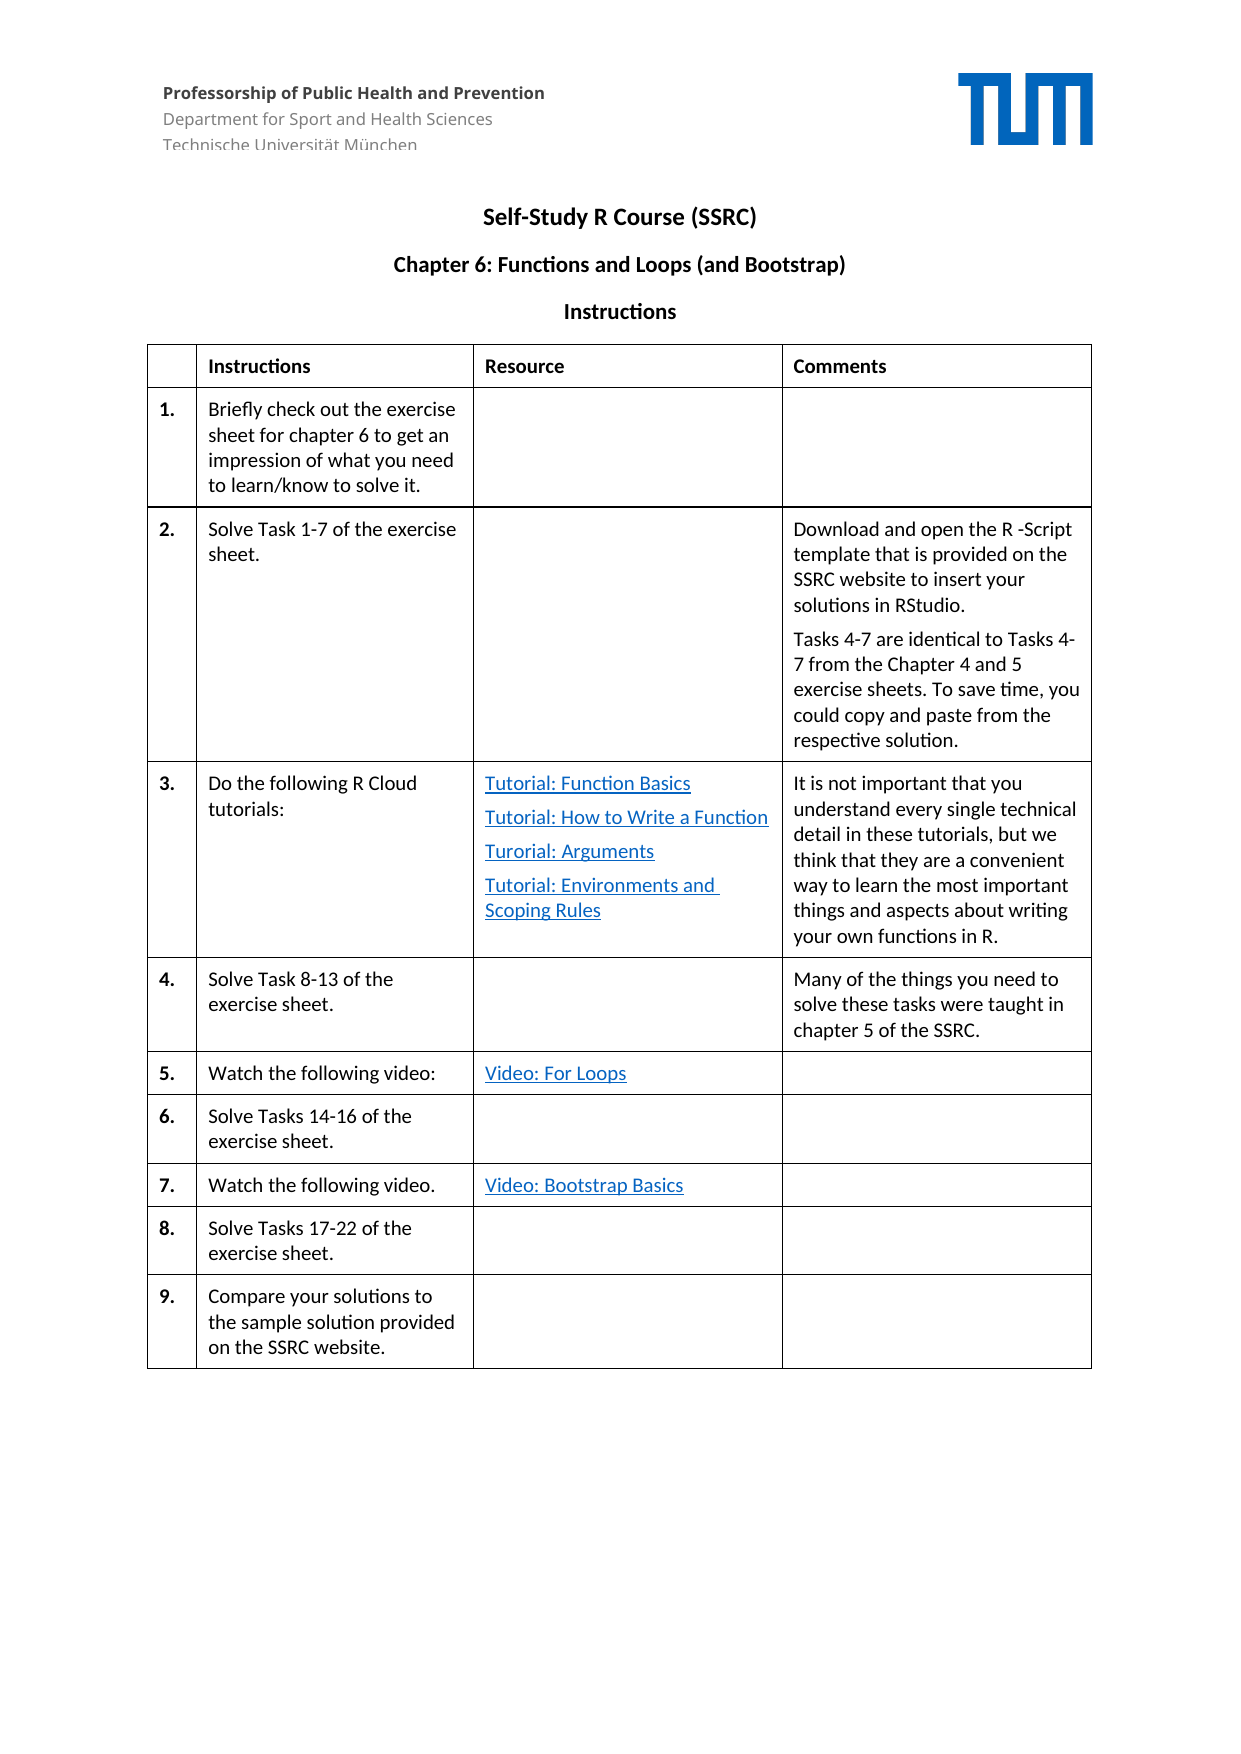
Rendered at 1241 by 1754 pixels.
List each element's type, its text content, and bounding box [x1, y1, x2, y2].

table_cell 1. [148, 388, 196, 506]
table_cell [474, 1275, 782, 1368]
table_cell 6. [148, 1095, 196, 1162]
table_cell [783, 388, 1091, 506]
table_cell 2. [148, 508, 196, 761]
table_cell [783, 1052, 1091, 1094]
table_cell Do the following R Cloud tutorials: [197, 762, 473, 957]
table_cell Compare your solutions to the sample solution provided on the SSRC website. [197, 1275, 473, 1368]
table_cell 4. [148, 958, 196, 1051]
table_cell [474, 388, 782, 506]
table_cell Solve Task 8-13 of the exercise sheet. [197, 958, 473, 1051]
table_cell It is not important that you understand every single technical detail in these tutorials, but we think that they are a convenient way to learn the most important things and aspects about writing your own functions in R. [783, 762, 1091, 957]
table_cell [783, 1275, 1091, 1368]
table_cell 8. [148, 1207, 196, 1274]
table_cell Many of the things you need to solve these tasks were taught in chapter 5 of the SSRC. [783, 958, 1091, 1051]
table_header Comments [783, 345, 1091, 387]
table_cell 9. [148, 1275, 196, 1368]
table_cell [474, 1207, 782, 1274]
table_cell 3. [148, 762, 196, 957]
table_cell Download and open the R -Script template that is provided on the SSRC website to insert your solutions in RStudio. Tasks 4-7 are identical to Tasks 4-7 from the Chapter 4 and 5 exercise sheets. To save time, you could copy and paste from the respective solution. [783, 508, 1091, 761]
table_cell [783, 1095, 1091, 1162]
table_cell Watch the following video: [197, 1052, 473, 1094]
table_header [148, 345, 196, 387]
table_cell [474, 958, 782, 1051]
table_header Instructions [197, 345, 473, 387]
table_cell Tutorial: Function Basics Tutorial: How to Write a Function Turorial: Arguments Tutorial: Environments and Scoping Rules [474, 762, 782, 957]
table_cell Solve Tasks 17-22 of the exercise sheet. [197, 1207, 473, 1274]
table_cell [474, 508, 782, 761]
table_cell Briefly check out the exercise sheet for chapter 6 to get an impression of what you need to learn/know to solve it. [197, 388, 473, 506]
table_cell 7. [148, 1164, 196, 1206]
table_cell Video: Bootstrap Basics [474, 1164, 782, 1206]
text Chapter 6: Functions and Loops (and Bootstrap) [148, 250, 1093, 278]
table_cell [783, 1164, 1091, 1206]
table_cell Solve Tasks 14-16 of the exercise sheet. [197, 1095, 473, 1162]
table_cell 5. [148, 1052, 196, 1094]
table_cell [474, 1095, 782, 1162]
table_cell Watch the following video. [197, 1164, 473, 1206]
table_cell [783, 1207, 1091, 1274]
table_cell Video: For Loops [474, 1052, 782, 1094]
text Self-Study R Course (SSRC) [148, 201, 1093, 231]
text Instructions [148, 297, 1093, 325]
picture [958, 73, 1093, 145]
table_header Resource [474, 345, 782, 387]
table_cell Solve Task 1-7 of the exercise sheet. [197, 508, 473, 761]
